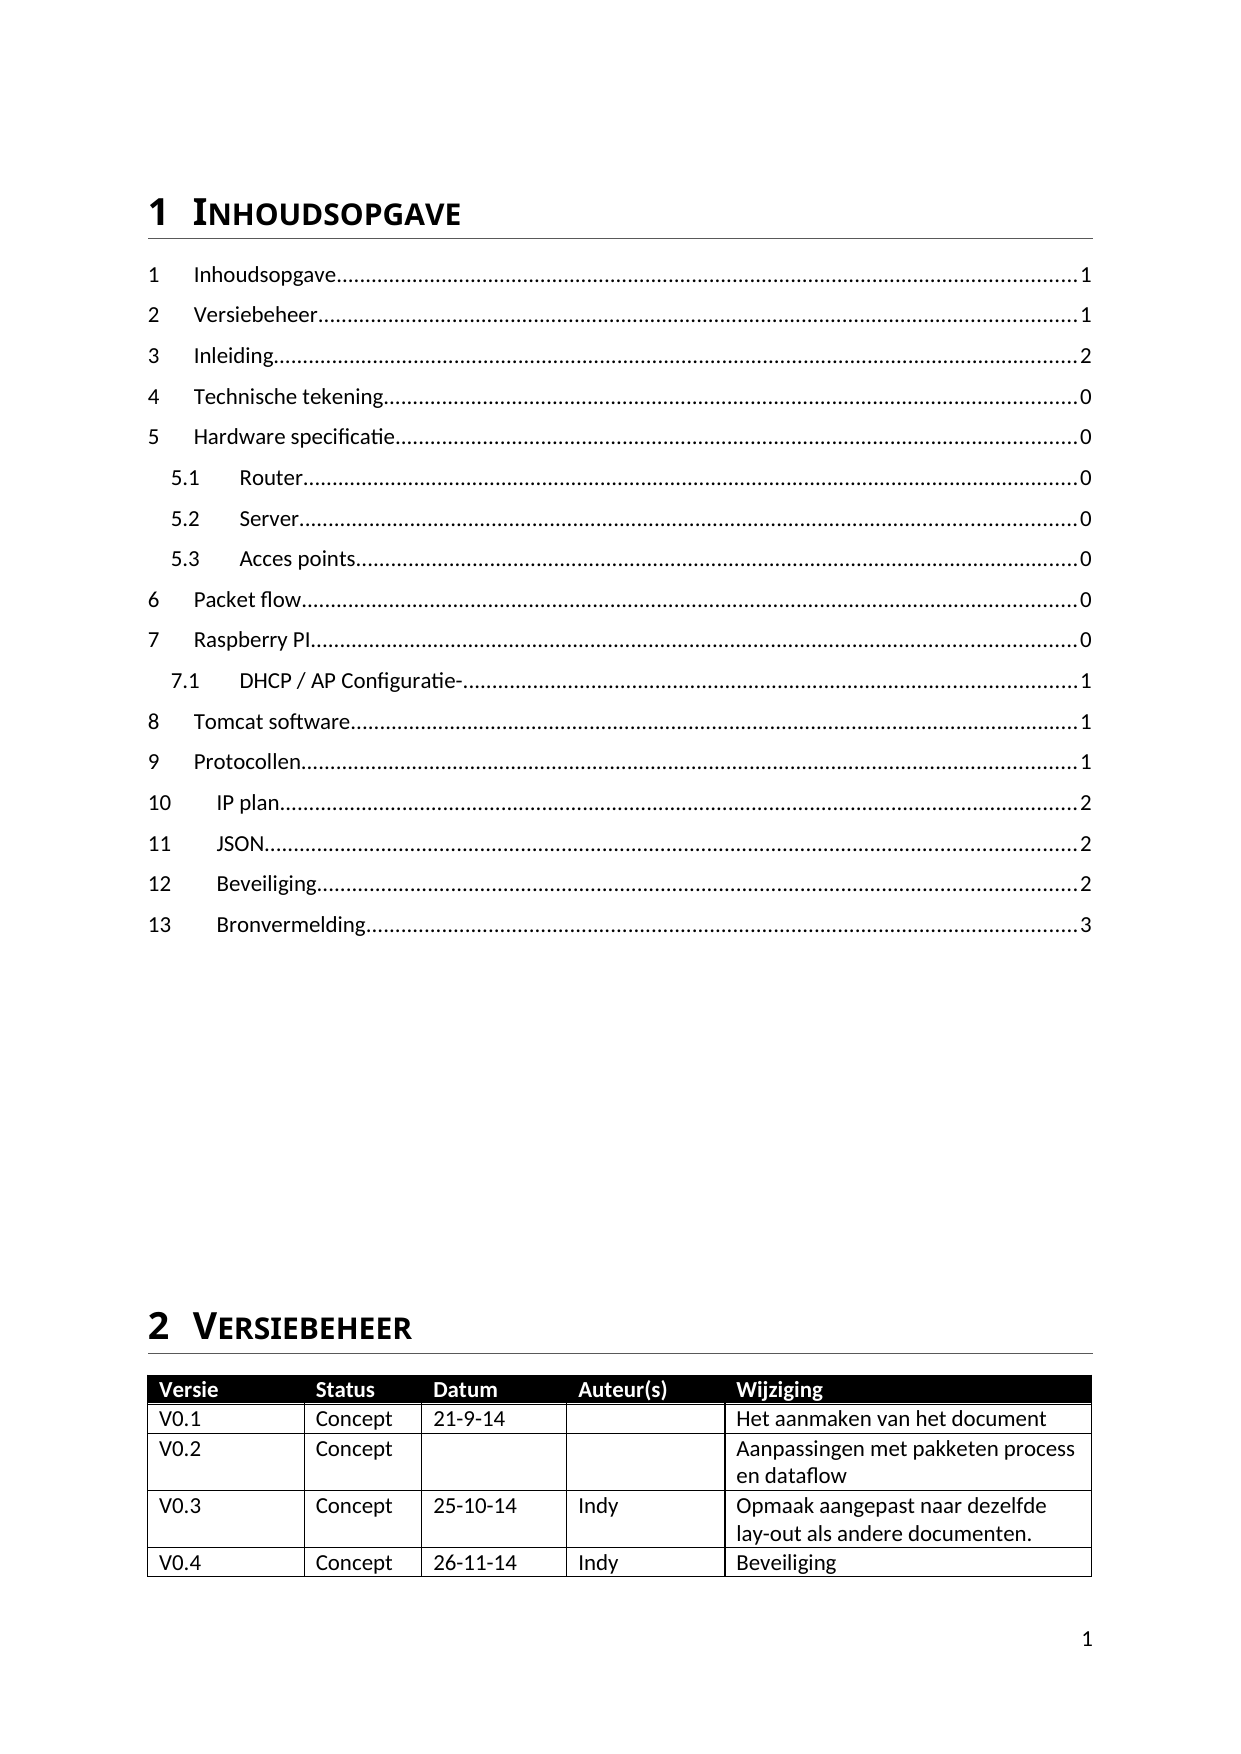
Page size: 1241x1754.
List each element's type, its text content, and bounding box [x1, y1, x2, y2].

table_cell 25-10-14 [422, 1491, 566, 1547]
table_cell Concept [305, 1491, 421, 1547]
table_cell V0.3 [148, 1491, 304, 1547]
table_cell Concept [305, 1548, 421, 1576]
table_cell 26-11-14 [422, 1548, 566, 1576]
table_cell Het aanmaken van het document [726, 1405, 1091, 1433]
table_cell [567, 1405, 724, 1433]
subtitle Inhoudsopgave [148, 185, 1093, 238]
table_cell Beveiliging [726, 1548, 1091, 1576]
table_cell V0.2 [148, 1434, 304, 1490]
table_cell Opmaak aangepast naar dezelfde lay-out als andere documenten. [726, 1491, 1091, 1547]
subtitle Versiebeheer [148, 1299, 1093, 1353]
table_cell V0.4 [148, 1548, 304, 1576]
table_header Auteur(s) [567, 1376, 724, 1403]
table_cell Concept [305, 1405, 421, 1433]
table_cell 21-9-14 [422, 1405, 566, 1433]
table_header Wijziging [726, 1376, 1091, 1403]
table_header Status [305, 1376, 421, 1403]
table_header Versie [148, 1376, 304, 1403]
table_cell [422, 1434, 566, 1490]
table_cell Indy [567, 1491, 724, 1547]
table_header Datum [422, 1376, 566, 1403]
table_cell V0.1 [148, 1405, 304, 1433]
table_cell [567, 1434, 724, 1490]
table_cell Aanpassingen met pakketen process en dataflow [726, 1434, 1091, 1490]
table_cell Concept [305, 1434, 421, 1490]
table_cell Indy [567, 1548, 724, 1576]
